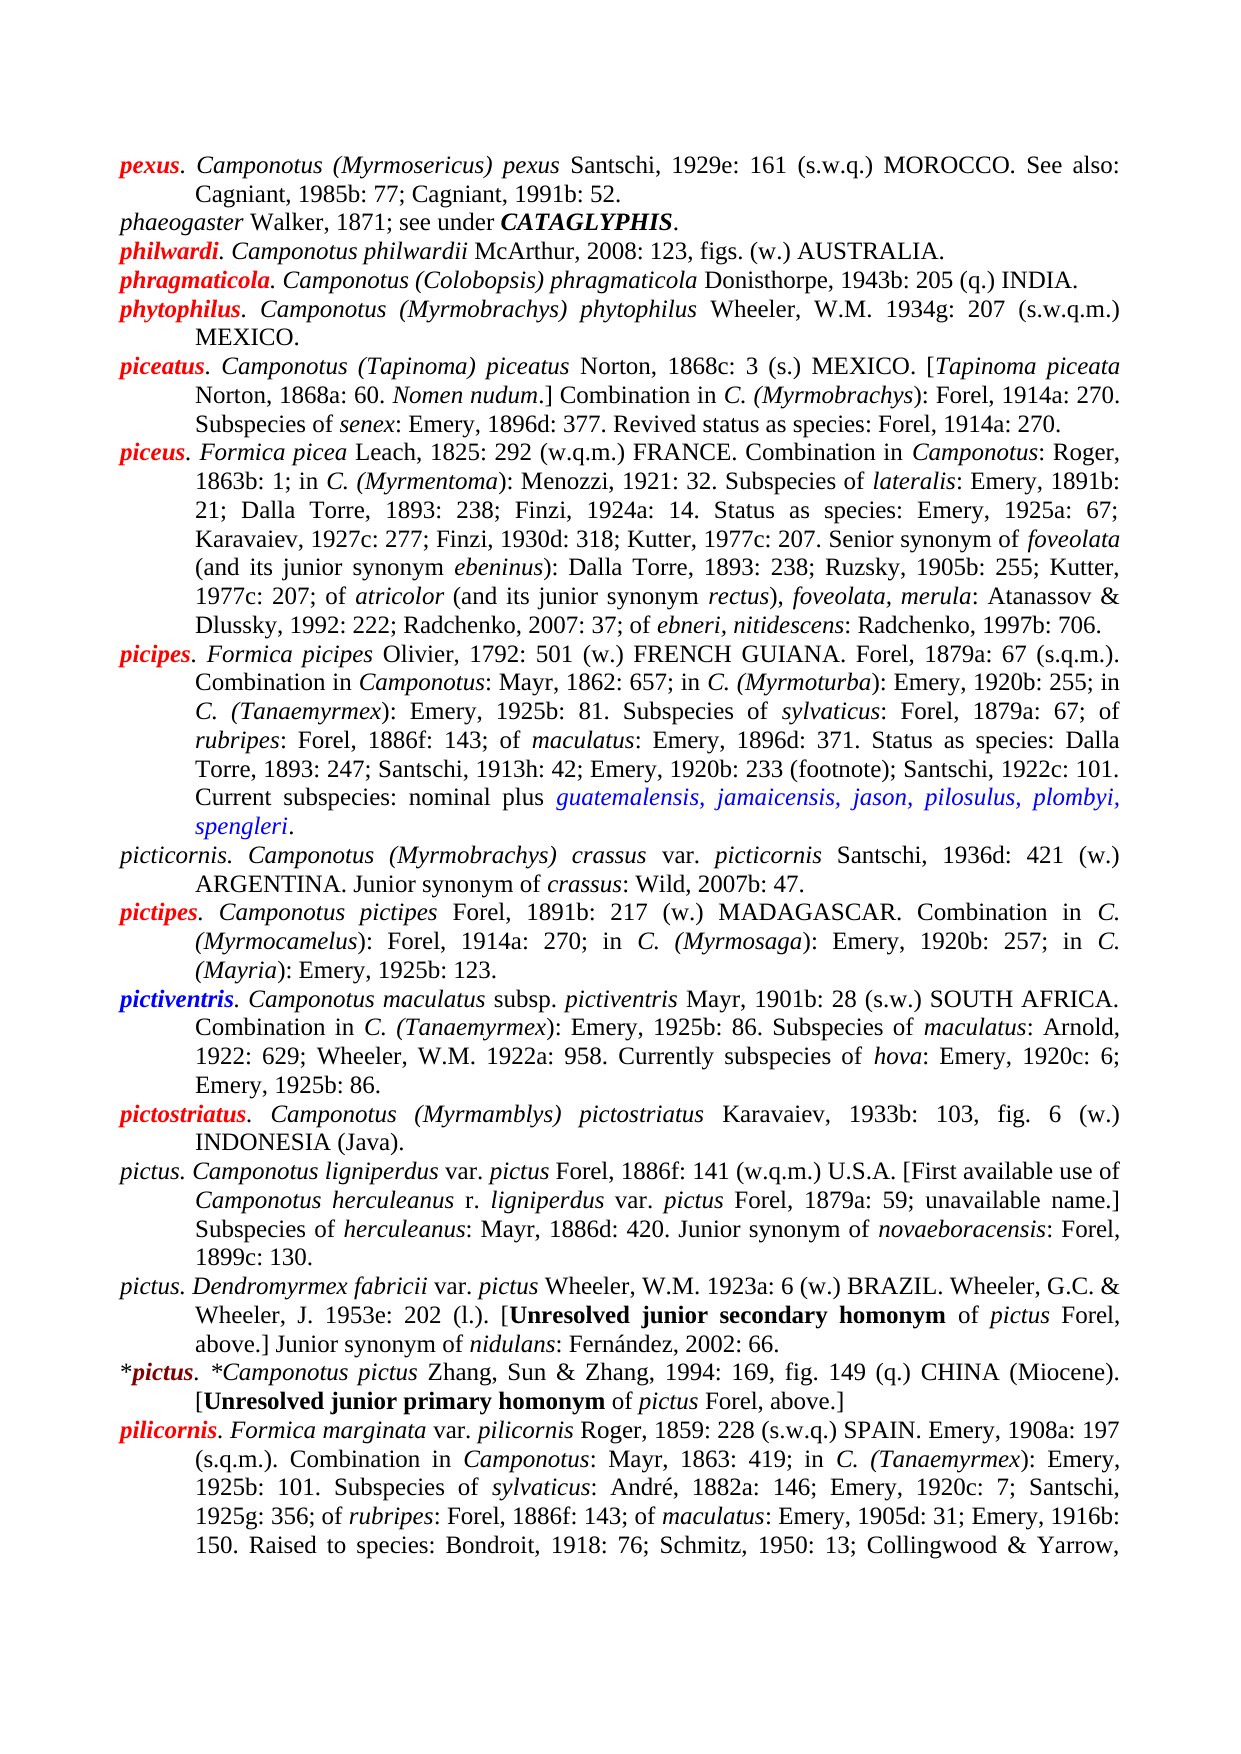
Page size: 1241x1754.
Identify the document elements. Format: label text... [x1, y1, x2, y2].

text picipes. Formica picipes Olivier, 1792: 501 (w.) FRENCH GUIANA. Forel, 1879a: 67 (s.q.m.). Combination in Camponotus: Mayr, 1862: 657; in C. (Myrmoturba): Emery, 1920b: 255; in C. (Tanaemyrmex): Emery, 1925b: 81. Subspecies of sylvaticus: Forel, 1879a: 67; of rubripes: Forel, 1886f: 143; of maculatus: Emery, 1896d: 371. Status as species: Dalla Torre, 1893: 247; Santschi, 1913h: 42; Emery, 1920b: 233 (footnote); Santschi, 1922c: 101. Current subspecies: nominal plus guatemalensis, jamaicensis, jason, pilosulus, plombyi, spengleri. [120, 639, 1120, 840]
text pexus. Camponotus (Myrmosericus) pexus Santschi, 1929e: 161 (s.w.q.) MOROCCO. See also: Cagniant, 1985b: 77; Cagniant, 1991b: 52. [120, 150, 1120, 207]
text pictus. Camponotus ligniperdus var. pictus Forel, 1886f: 141 (w.q.m.) U.S.A. [First available use of Camponotus herculeanus r. ligniperdus var. pictus Forel, 1879a: 59; unavailable name.] Subspecies of herculeanus: Mayr, 1886d: 420. Junior synonym of novaeboracensis: Forel, 1899c: 130. [120, 1156, 1120, 1271]
text phragmaticola. Camponotus (Colobopsis) phragmaticola Donisthorpe, 1943b: 205 (q.) INDIA. [120, 265, 1120, 294]
text pictostriatus. Camponotus (Myrmamblys) pictostriatus Karavaiev, 1933b: 103, fig. 6 (w.) INDONESIA (Java). [120, 1099, 1120, 1156]
text phaeogaster Walker, 1871; see under CATAGLYPHIS. [120, 207, 1120, 236]
text picticornis. Camponotus (Myrmobrachys) crassus var. picticornis Santschi, 1936d: 421 (w.) ARGENTINA. Junior synonym of crassus: Wild, 2007b: 47. [120, 840, 1120, 897]
text piceatus. Camponotus (Tapinoma) piceatus Norton, 1868c: 3 (s.) MEXICO. [Tapinoma piceata Norton, 1868a: 60. Nomen nudum.] Combination in C. (Myrmobrachys): Forel, 1914a: 270. Subspecies of senex: Emery, 1896d: 377. Revived status as species: Forel, 1914a: 270. [120, 351, 1120, 437]
text phytophilus. Camponotus (Myrmobrachys) phytophilus Wheeler, W.M. 1934g: 207 (s.w.q.m.) MEXICO. [120, 294, 1120, 351]
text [120, 1415, 1120, 1559]
text pictipes. Camponotus pictipes Forel, 1891b: 217 (w.) MADAGASCAR. Combination in C. (Myrmocamelus): Forel, 1914a: 270; in C. (Myrmosaga): Emery, 1920b: 257; in C. (Mayria): Emery, 1925b: 123. [120, 897, 1120, 984]
text philwardi. Camponotus philwardii McArthur, 2008: 123, figs. (w.) AUSTRALIA. [120, 236, 1120, 265]
text piceus. Formica picea Leach, 1825: 292 (w.q.m.) FRANCE. Combination in Camponotus: Roger, 1863b: 1; in C. (Myrmentoma): Menozzi, 1921: 32. Subspecies of lateralis: Emery, 1891b: 21; Dalla Torre, 1893: 238; Finzi, 1924a: 14. Status as species: Emery, 1925a: 67; Karavaiev, 1927c: 277; Finzi, 1930d: 318; Kutter, 1977c: 207. Senior synonym of foveolata (and its junior synonym ebeninus): Dalla Torre, 1893: 238; Ruzsky, 1905b: 255; Kutter, 1977c: 207; of atricolor (and its junior synonym rectus), foveolata, merula: Atanassov & Dlussky, 1992: 222; Radchenko, 2007: 37; of ebneri, nitidescens: Radchenko, 1997b: 706. [120, 437, 1120, 639]
text pictiventris. Camponotus maculatus subsp. pictiventris Mayr, 1901b: 28 (s.w.) SOUTH AFRICA. Combination in C. (Tanaemyrmex): Emery, 1925b: 86. Subspecies of maculatus: Arnold, 1922: 629; Wheeler, W.M. 1922a: 958. Currently subspecies of hova: Emery, 1920c: 6; Emery, 1925b: 86. [120, 984, 1120, 1099]
text *pictus. *Camponotus pictus Zhang, Sun & Zhang, 1994: 169, fig. 149 (q.) CHINA (Miocene). [Unresolved junior primary homonym of pictus Forel, above.] [120, 1357, 1120, 1415]
text pictus. Dendromyrmex fabricii var. pictus Wheeler, W.M. 1923a: 6 (w.) BRAZIL. Wheeler, G.C. & Wheeler, J. 1953e: 202 (l.). [Unresolved junior secondary homonym of pictus Forel, above.] Junior synonym of nidulans: Fernández, 2002: 66. [120, 1271, 1120, 1357]
